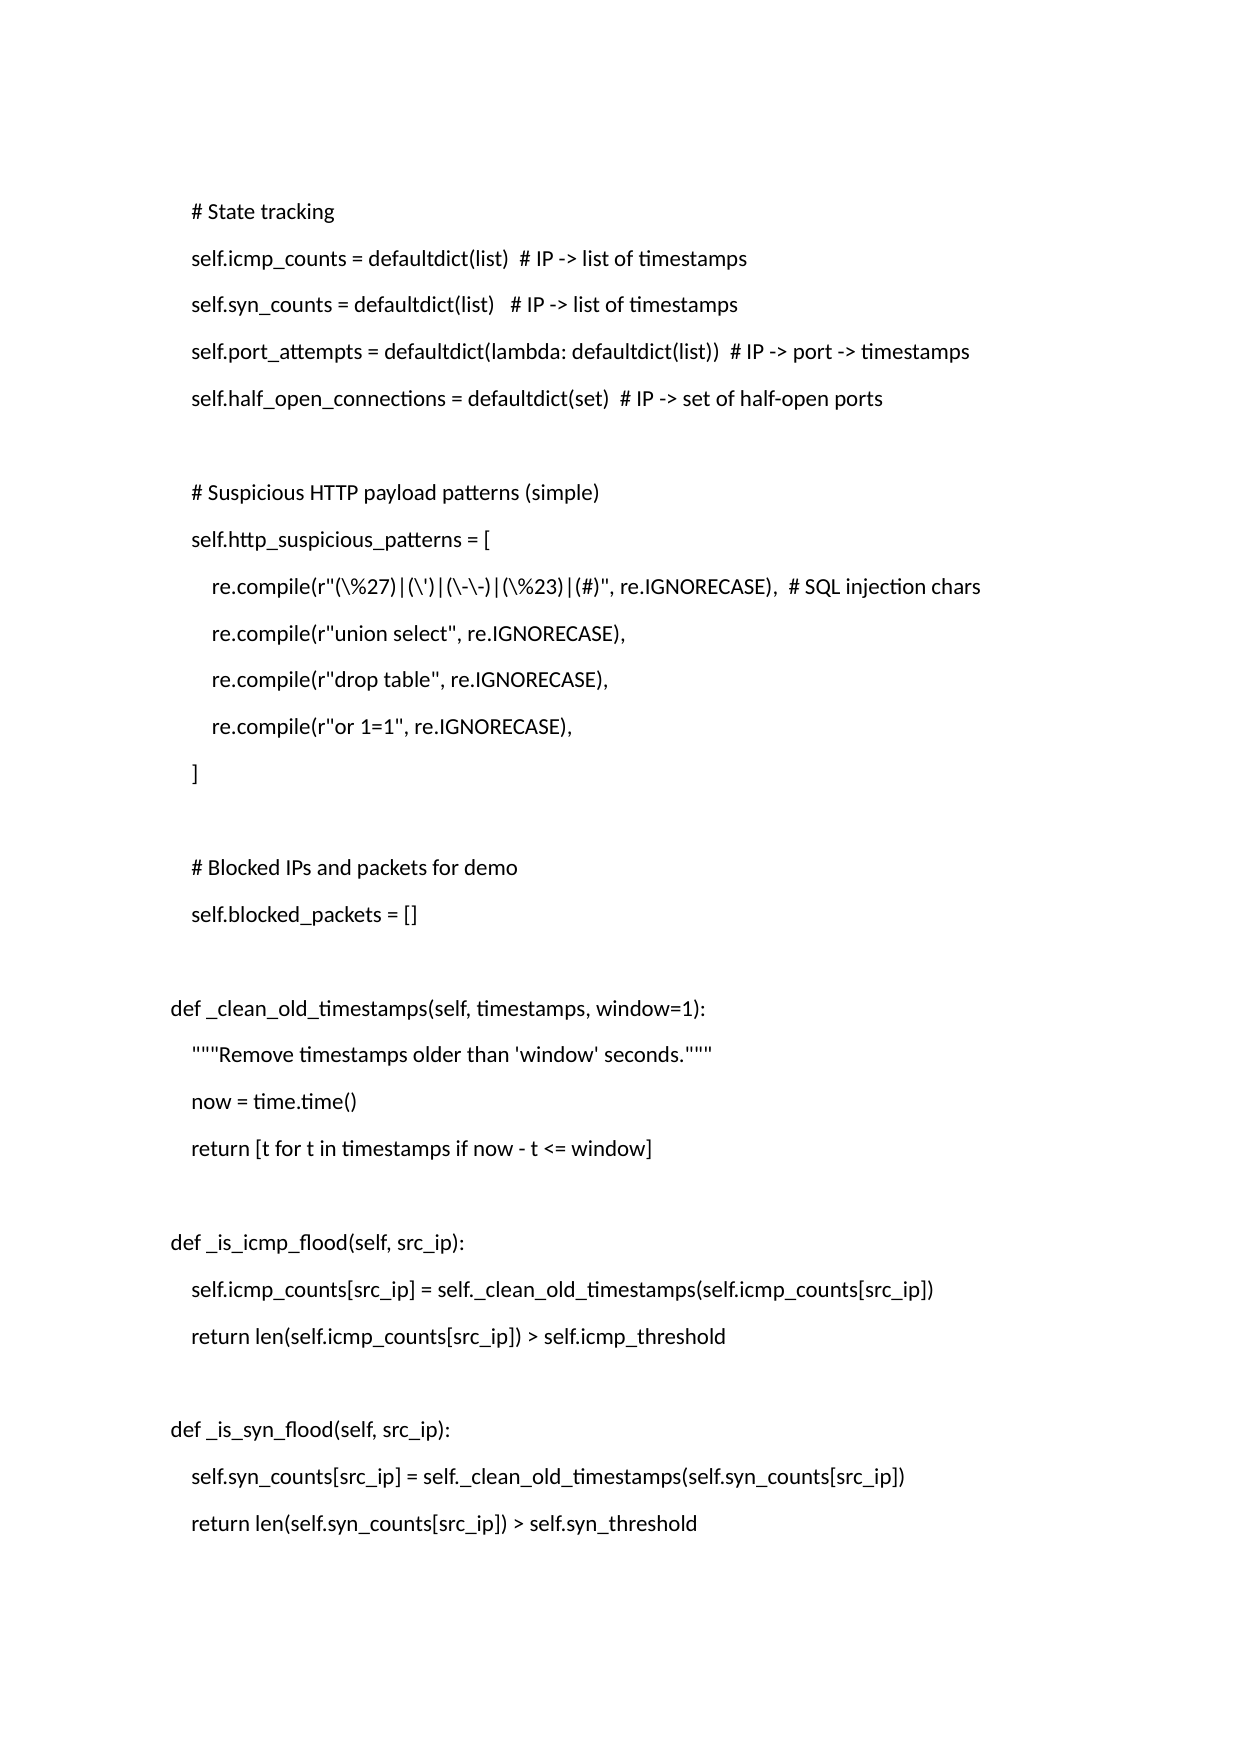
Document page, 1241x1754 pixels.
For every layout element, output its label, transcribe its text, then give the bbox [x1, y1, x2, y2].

text def _is_syn_flood(self, src_ip): [150, 1416, 1090, 1444]
text ] [150, 759, 1090, 787]
text re.compile(r"or 1=1", re.IGNORECASE), [150, 712, 1090, 741]
text self.syn_counts[src_ip] = self._clean_old_timestamps(self.syn_counts[src_ip]) [150, 1462, 1090, 1491]
text now = time.time() [150, 1087, 1090, 1116]
text # Blocked IPs and packets for demo [150, 853, 1090, 881]
text # Suspicious HTTP payload patterns (simple) [150, 478, 1090, 506]
text self.port_attempts = defaultdict(lambda: defaultdict(list)) # IP -> port -> timestamps [150, 337, 1090, 366]
text self.icmp_counts = defaultdict(list) # IP -> list of timestamps [150, 244, 1090, 272]
text def _is_icmp_flood(self, src_ip): [150, 1228, 1090, 1256]
text self.half_open_connections = defaultdict(set) # IP -> set of half-open ports [150, 384, 1090, 412]
text # State tracking [150, 197, 1090, 225]
text self.icmp_counts[src_ip] = self._clean_old_timestamps(self.icmp_counts[src_ip]) [150, 1275, 1090, 1303]
text return [t for t in timestamps if now - t <= window] [150, 1134, 1090, 1162]
text re.compile(r"drop table", re.IGNORECASE), [150, 666, 1090, 694]
text self.syn_counts = defaultdict(list) # IP -> list of timestamps [150, 291, 1090, 319]
text return len(self.icmp_counts[src_ip]) > self.icmp_threshold [150, 1322, 1090, 1350]
text def _clean_old_timestamps(self, timestamps, window=1): [150, 994, 1090, 1022]
text re.compile(r"(\%27)|(\')|(\-\-)|(\%23)|(#)", re.IGNORECASE), # SQL injection chars [150, 572, 1090, 600]
text """Remove timestamps older than 'window' seconds.""" [150, 1041, 1090, 1069]
text self.http_suspicious_patterns = [ [150, 525, 1090, 553]
text self.blocked_packets = [] [150, 900, 1090, 928]
text return len(self.syn_counts[src_ip]) > self.syn_threshold [150, 1509, 1090, 1537]
text re.compile(r"union select", re.IGNORECASE), [150, 619, 1090, 647]
